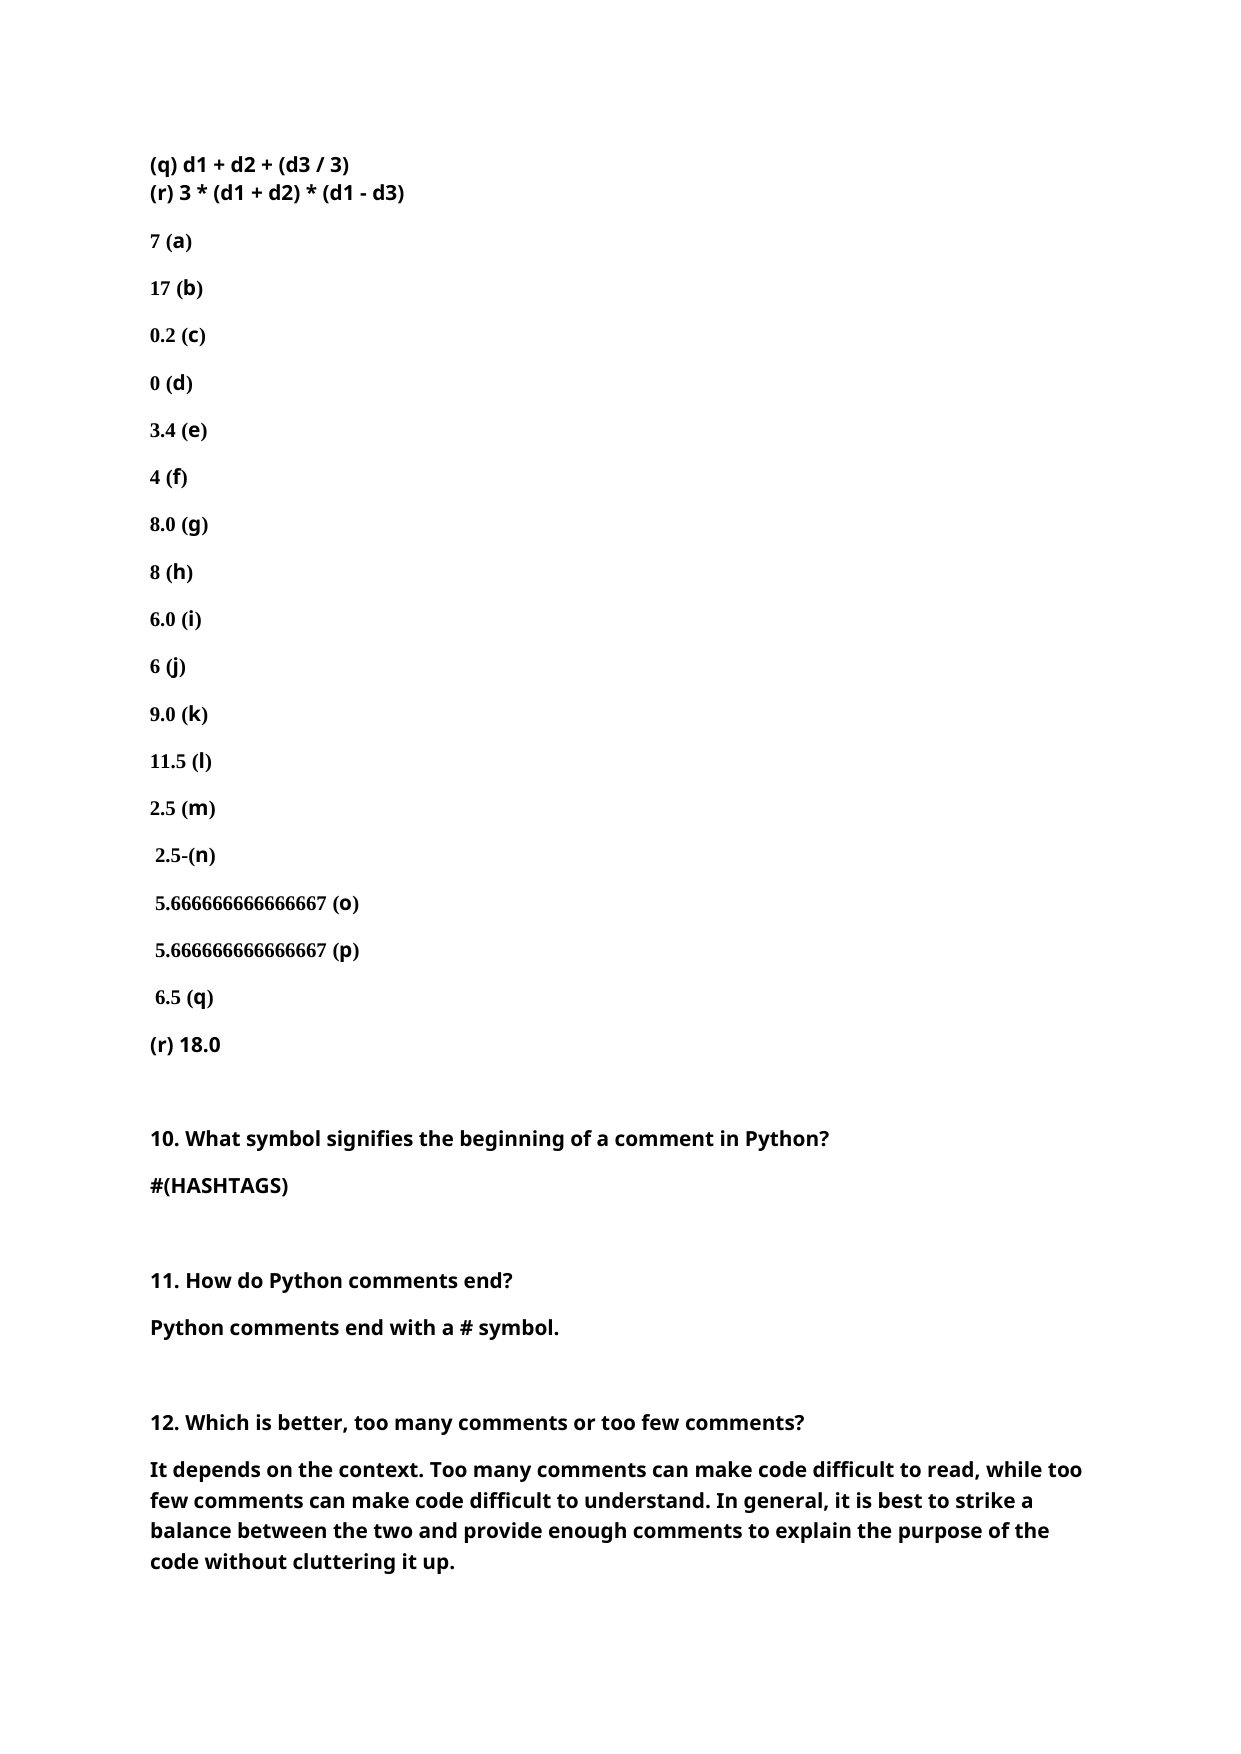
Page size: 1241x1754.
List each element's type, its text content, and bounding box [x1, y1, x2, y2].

text (q) d1 + d2 + (d3 / 3) [150, 150, 1090, 178]
text (k) 9.0 [150, 699, 1090, 727]
text (f) 4 [150, 462, 1090, 491]
text (d) 0 [150, 368, 1090, 396]
text (g) 8.0 [150, 509, 1090, 538]
text (r) 18.0 [150, 1030, 1090, 1058]
text 10. What symbol signifies the beginning of a comment in Python? [150, 1124, 1090, 1153]
text (l) 11.5 [150, 746, 1090, 774]
text (q) 6.5 [150, 982, 1090, 1011]
text It depends on the context. Too many comments can make code difficult to read, while too few comments can make code difficult to understand. In general, it is best to strike a balance between the two and provide enough comments to explain the purpose of the code without cluttering it up. [150, 1455, 1090, 1576]
text (p) 5.666666666666667 [150, 935, 1090, 963]
text 12. Which is better, too many comments or too few comments? [150, 1408, 1090, 1436]
text (m) 2.5 [150, 793, 1090, 822]
text (b) 17 [150, 273, 1090, 301]
text (h) 8 [150, 557, 1090, 585]
text (c) 0.2 [150, 320, 1090, 349]
text 11. How do Python comments end? [150, 1266, 1090, 1294]
text (a) 7 [150, 226, 1090, 254]
text (r) 3 * (d1 + d2) * (d1 - d3) [150, 178, 1090, 207]
text (o) 5.666666666666667 [150, 888, 1090, 916]
text #(HASHTAGS) [150, 1172, 1090, 1200]
text Python comments end with a # symbol. [150, 1313, 1090, 1342]
text (i) 6.0 [150, 604, 1090, 632]
text (n)-2.5 [150, 841, 1090, 869]
text (j) 6 [150, 651, 1090, 680]
text (e) 3.4 [150, 415, 1090, 443]
